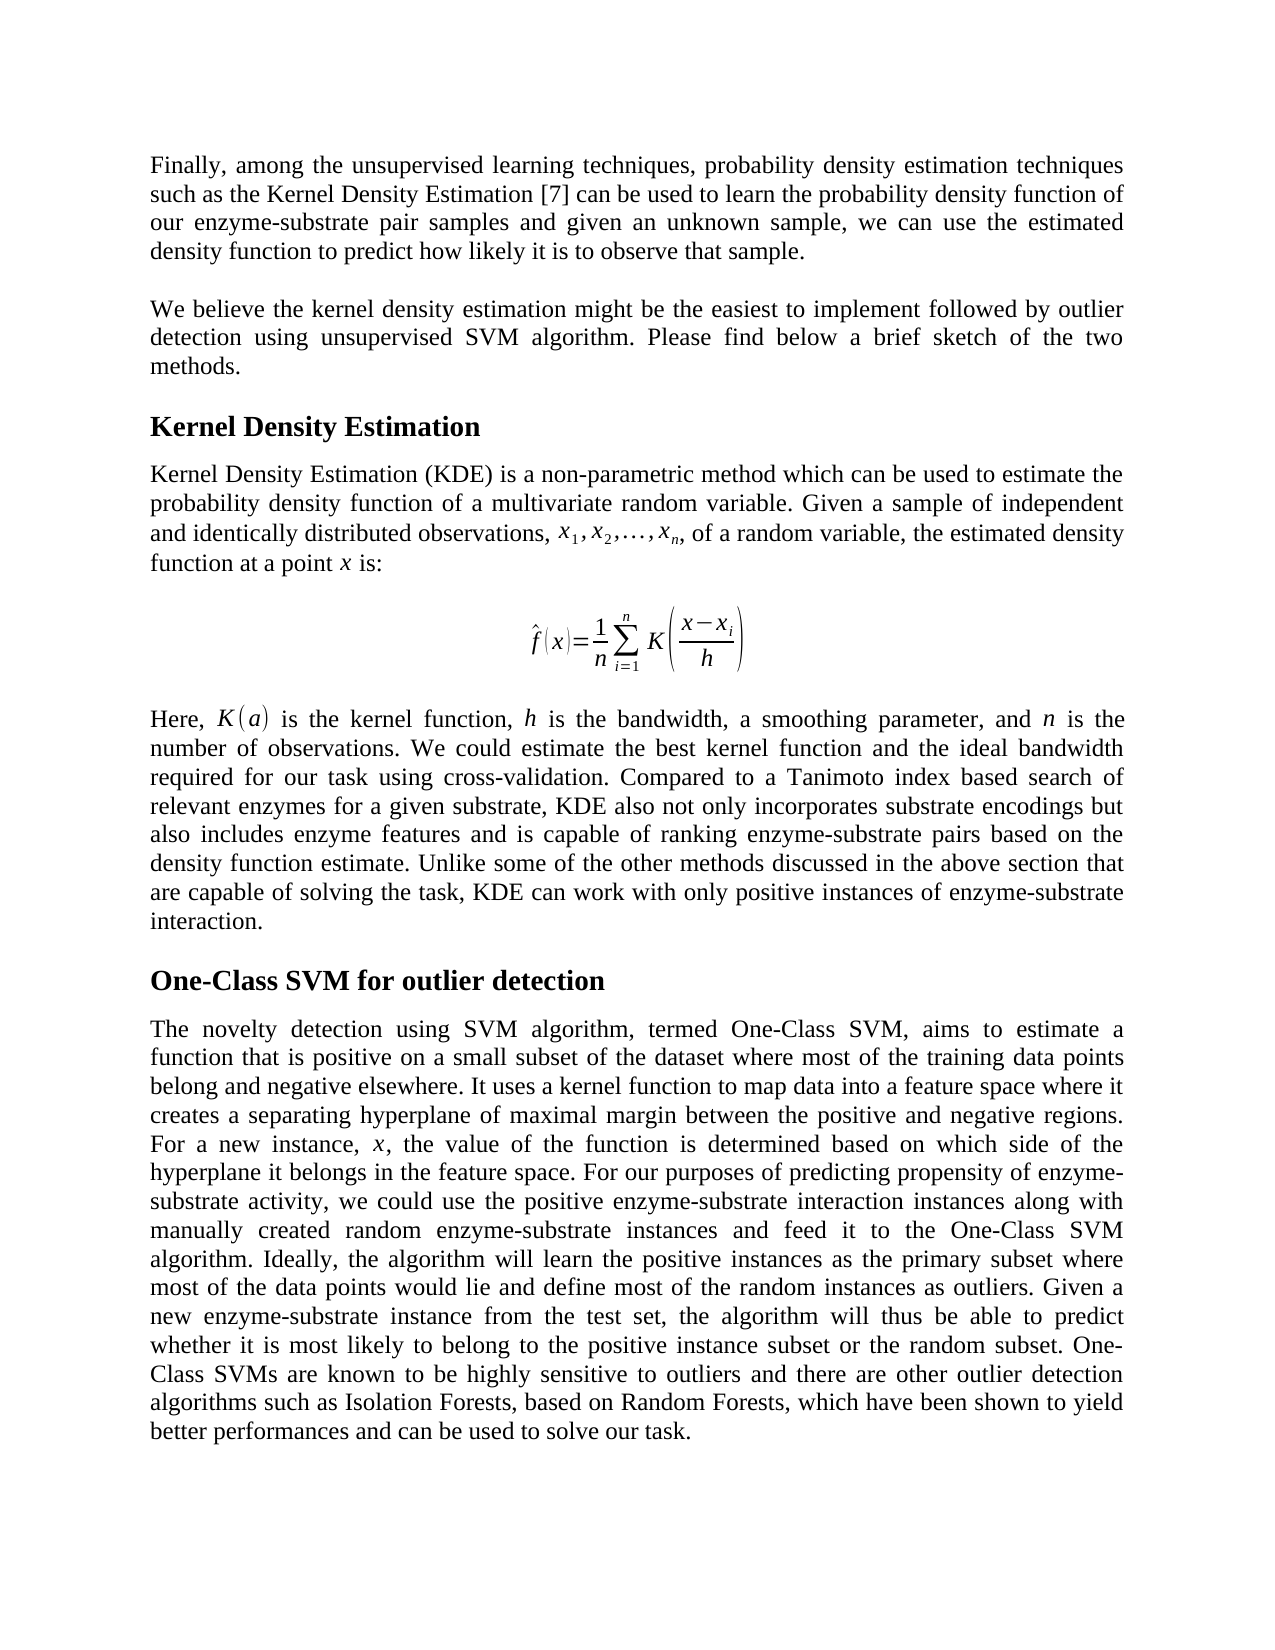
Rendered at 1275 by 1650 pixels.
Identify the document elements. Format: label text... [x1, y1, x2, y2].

text Here, is the kernel function, is the bandwidth, a smoothing parameter, and is the number of observations. We could estimate the best kernel function and the ideal bandwidth required for our task using cross-validation. Compared to a Tanimoto index based search of relevant enzymes for a given substrate, KDE also not only incorporates substrate encodings but also includes enzyme features and is capable of ranking enzyme-substrate pairs based on the density function estimate. Unlike some of the other methods discussed in the above section that are capable of solving the task, KDE can work with only positive instances of enzyme-substrate interaction. [150, 703, 1125, 934]
subtitle Kernel Density Estimation [150, 409, 1125, 442]
subtitle One-Class SVM for outlier detection [150, 963, 1125, 997]
text We believe the kernel density estimation might be the easiest to implement followed by outlier detection using unsupervised SVM algorithm. Please find below a brief sketch of the two methods. [150, 294, 1125, 380]
text Kernel Density Estimation (KDE) is a non-parametric method which can be used to estimate the probability density function of a multivariate random variable. Given a sample of independent and identically distributed observations, , of a random variable, the estimated density function at a point is: [150, 459, 1125, 577]
text Finally, among the unsupervised learning techniques, probability density estimation techniques such as the Kernel Density Estimation [7] can be used to learn the probability density function of our enzyme-substrate pair samples and given an unknown sample, we can use the estimated density function to predict how likely it is to observe that sample. [150, 150, 1125, 265]
text The novelty detection using SVM algorithm, termed One-Class SVM, aims to estimate a function that is positive on a small subset of the dataset where most of the training data points belong and negative elsewhere. It uses a kernel function to map data into a feature space where it creates a separating hyperplane of maximal margin between the positive and negative regions. For a new instance, , the value of the function is determined based on which side of the hyperplane it belongs in the feature space. For our purposes of predicting propensity of enzyme-substrate activity, we could use the positive enzyme-substrate interaction instances along with manually created random enzyme-substrate instances and feed it to the One-Class SVM algorithm. Ideally, the algorithm will learn the positive instances as the primary subset where most of the data points would lie and define most of the random instances as outliers. Given a new enzyme-substrate instance from the test set, the algorithm will thus be able to predict whether it is most likely to belong to the positive instance subset or the random subset. One-Class SVMs are known to be highly sensitive to outliers and there are other outlier detection algorithms such as Isolation Forests, based on Random Forests, which have been shown to yield better performances and can be used to solve our task. [150, 1014, 1125, 1445]
